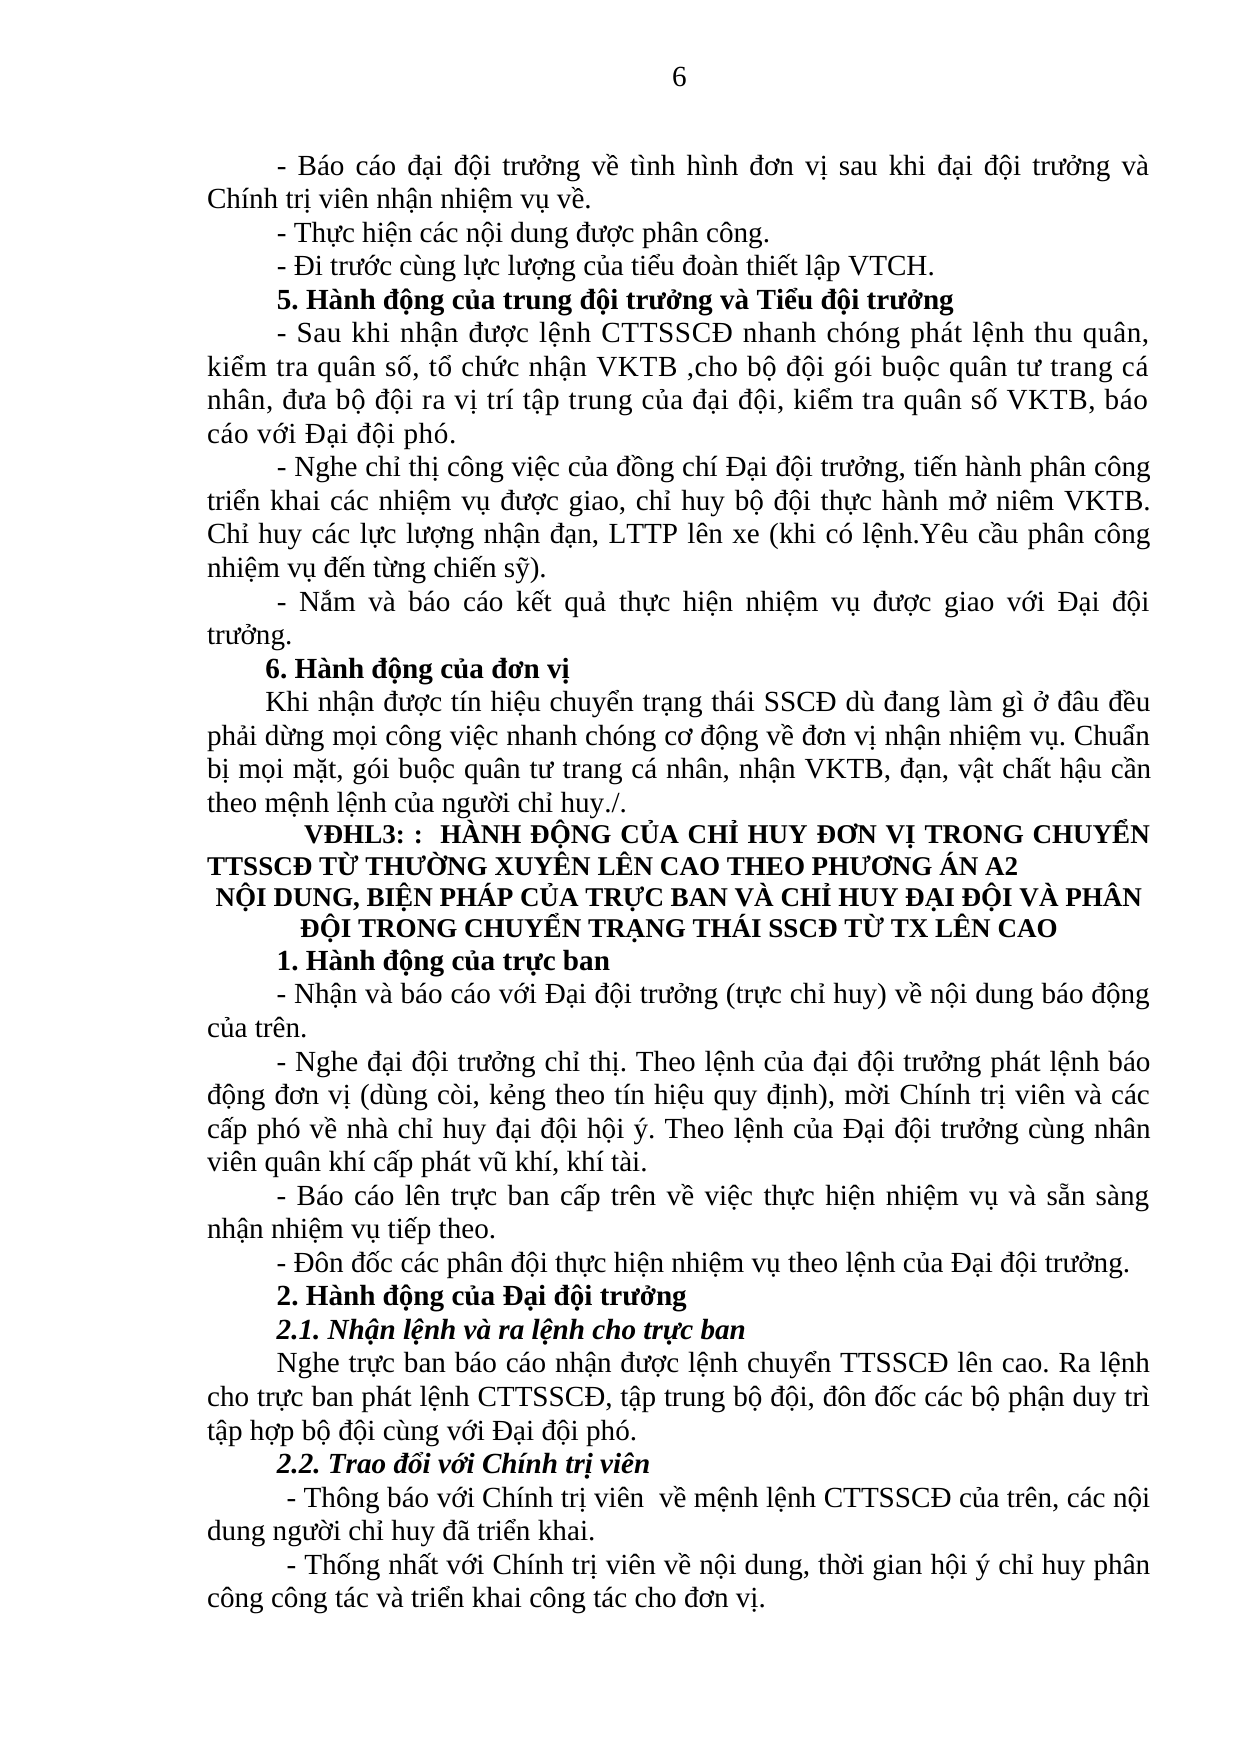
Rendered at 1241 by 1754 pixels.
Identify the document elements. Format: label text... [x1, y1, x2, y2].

text - Báo cáo lên trực ban cấp trên về việc thực hiện nhiệm vụ và sẵn sàng nhận nhiệm vụ tiếp theo. [207, 1178, 1152, 1245]
text 5. Hành động của trung đội trưởng và Tiểu đội trưởng [207, 282, 1152, 315]
text 2.1. Nhận lệnh và ra lệnh cho trực ban [207, 1312, 1152, 1346]
text - Nắm và báo cáo kết quả thực hiện nhiệm vụ được giao với Đại đội trưởng. [207, 584, 1152, 651]
text - Nghe đại đội trưởng chỉ thị. Theo lệnh của đại đội trưởng phát lệnh báo động đơn vị (dùng còi, kẻng theo tín hiệu quy định), mời Chính trị viên và các cấp phó về nhà chỉ huy đại đội hội ý. Theo lệnh của Đại đội trưởng cùng nhân viên quân khí cấp phát vũ khí, khí tài. [207, 1044, 1152, 1178]
text - Thống nhất với Chính trị viên về nội dung, thời gian hội ý chỉ huy phân công công tác và triển khai công tác cho đơn vị. [207, 1547, 1152, 1614]
text - Thực hiện các nội dung được phân công. [207, 215, 1152, 248]
text Khi nhận được tín hiệu chuyển trạng thái SSCĐ dù đang làm gì ở đâu đều phải dừng mọi công việc nhanh chóng cơ động về đơn vị nhận nhiệm vụ. Chuẩn bị mọi mặt, gói buộc quân tư trang cá nhân, nhận VKTB, đạn, vật chất hậu cần theo mệnh lệnh của người chỉ huy./. [207, 684, 1152, 818]
text NỘI DUNG, BIỆN PHÁP CỦA TRỰC BAN VÀ CHỈ HUY ĐẠI ĐỘI VÀ PHÂN ĐỘI TRONG CHUYỂN TRẠNG THÁI SSCĐ TỪ TX LÊN CAO [207, 881, 1152, 943]
text 2.2. Trao đổi với Chính trị viên [207, 1446, 1152, 1480]
text - Thông báo với Chính trị viên về mệnh lệnh CTTSSCĐ của trên, các nội dung người chỉ huy đã triển khai. [207, 1480, 1152, 1547]
text - Nghe chỉ thị công việc của đồng chí Đại đội trưởng, tiến hành phân công triển khai các nhiệm vụ được giao, chỉ huy bộ đội thực hành mở niêm VKTB. Chỉ huy các lực lượng nhận đạn, LTTP lên xe (khi có lệnh.Yêu cầu phân công nhiệm vụ đến từng chiến sỹ). [207, 449, 1152, 584]
text 2. Hành động của Đại đội trưởng [207, 1278, 1152, 1312]
text - Nhận và báo cáo với Đại đội trưởng (trực chỉ huy) về nội dung báo động của trên. [207, 977, 1152, 1044]
text 6. Hành động của đơn vị [207, 651, 1152, 684]
text Nghe trực ban báo cáo nhận được lệnh chuyển TTSSCĐ lên cao. Ra lệnh cho trực ban phát lệnh CTTSSCĐ, tập trung bộ đội, đôn đốc các bộ phận duy trì tập hợp bộ đội cùng với Đại đội phó. [207, 1346, 1152, 1446]
text - Đi trước cùng lực lượng của tiểu đoàn thiết lập VTCH. [207, 248, 1152, 282]
text - Báo cáo đại đội trưởng về tình hình đơn vị sau khi đại đội trưởng và Chính trị viên nhận nhiệm vụ về. [207, 148, 1152, 215]
text VĐHL3: : HÀNH ĐỘNG CỦA CHỈ HUY ĐƠN VỊ TRONG CHUYỂN TTSSCĐ TỪ THƯỜNG XUYÊN LÊN CAO THEO PHƯƠNG ÁN A2 [207, 818, 1152, 881]
text - Sau khi nhận được lệnh CTTSSCĐ nhanh chóng phát lệnh thu quân, kiểm tra quân số, tổ chức nhận VKTB ,cho bộ đội gói buộc quân tư trang cá nhân, đưa bộ đội ra vị trí tập trung của đại đội, kiểm tra quân số VKTB, báo cáo với Đại đội phó. [207, 315, 1152, 449]
text 1. Hành động của trực ban [207, 943, 1152, 977]
text - Đôn đốc các phân đội thực hiện nhiệm vụ theo lệnh của Đại đội trưởng. [207, 1245, 1152, 1278]
